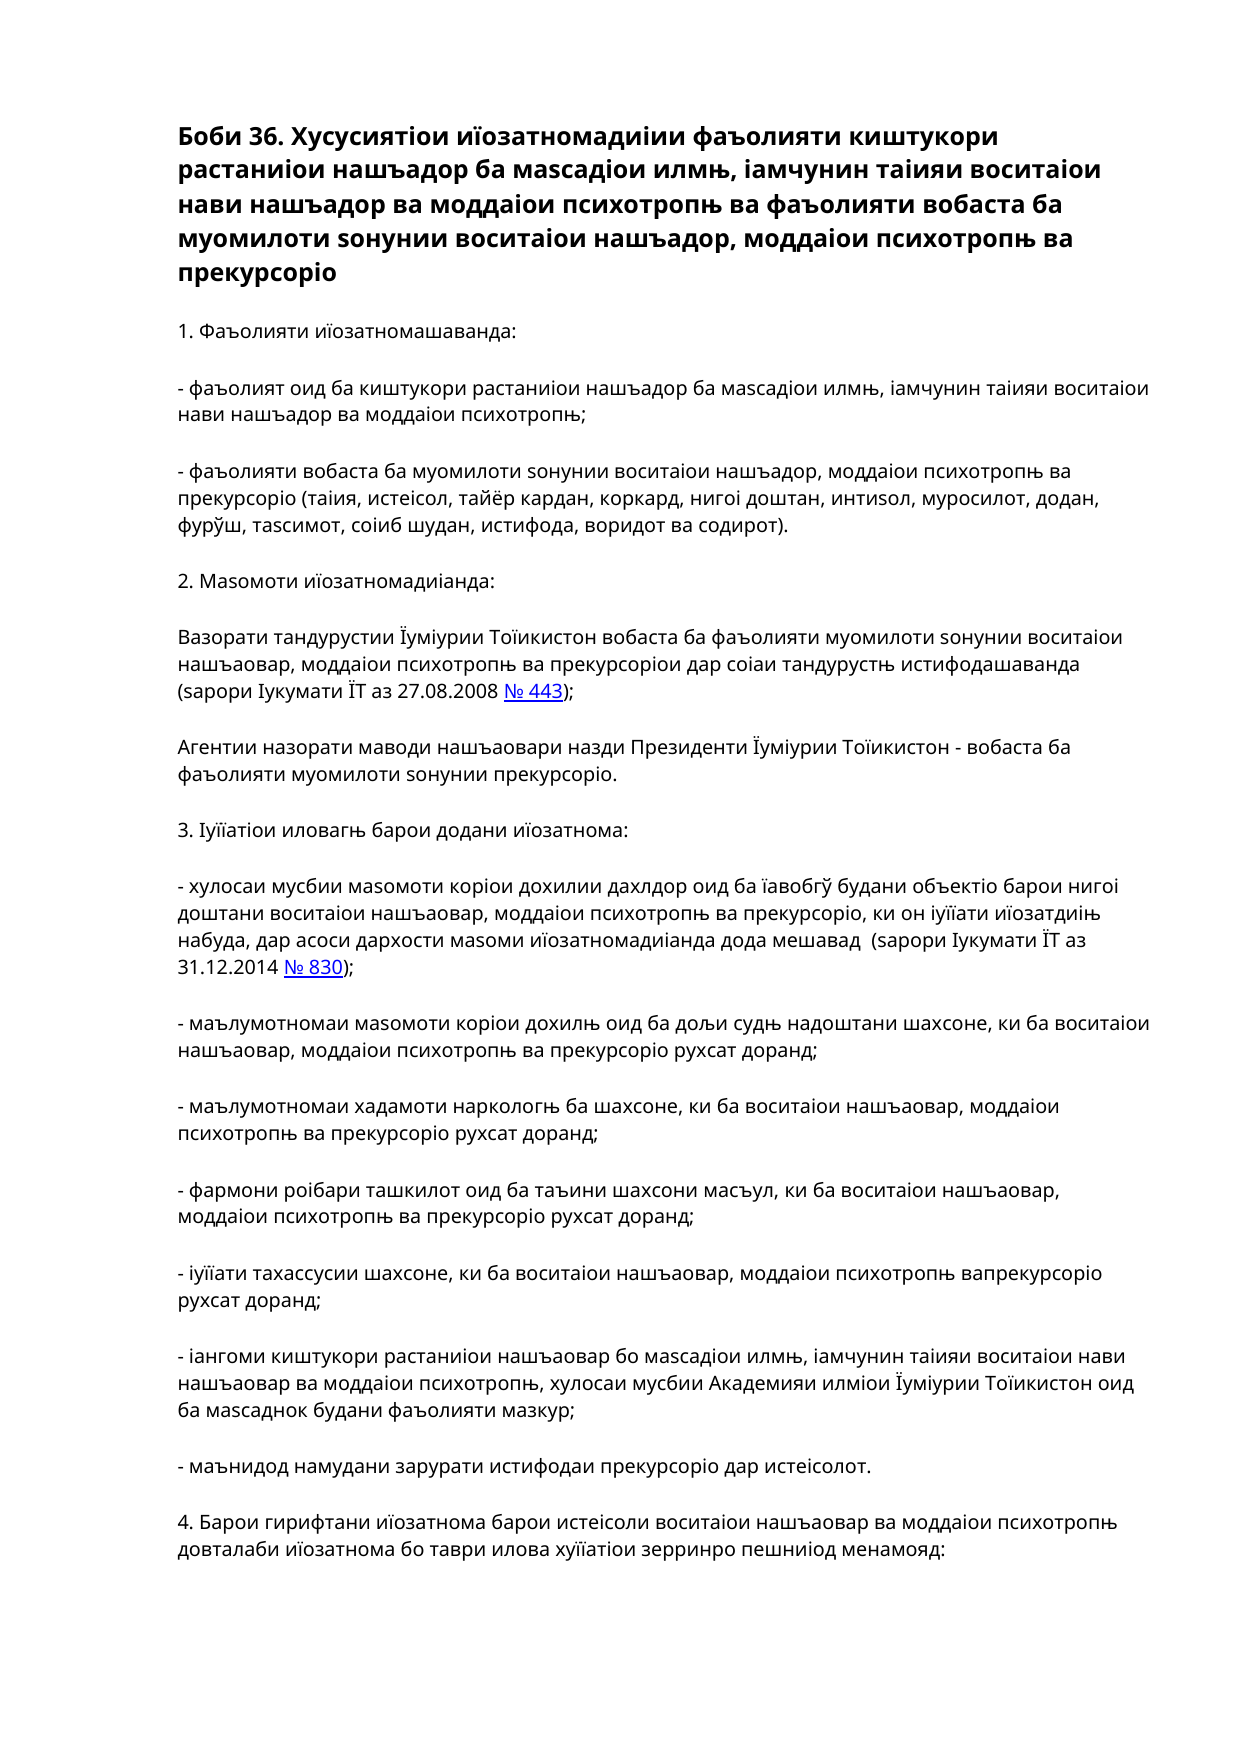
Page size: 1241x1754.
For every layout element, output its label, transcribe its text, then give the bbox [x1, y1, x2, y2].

text Боби 36. Хусусиятіои иїозатномадиіии фаъолияти киштукори растаниіои нашъадор ба маѕсадіои илмњ, іамчунин таіияи воситаіои нави нашъадор ва моддаіои психотропњ ва фаъолияти вобаста ба муомилоти ѕонунии воситаіои нашъадор, моддаіои психотропњ ва прекурсоріо [177, 118, 1152, 288]
text - іангоми киштукори растаниіои нашъаовар бо маѕсадіои илмњ, іамчунин таіияи воситаіои нави нашъаовар ва моддаіои психотропњ, хулосаи мусбии Академияи илміои Їуміурии Тоїикистон оид ба маѕсаднок будани фаъолияти мазкур; [177, 1342, 1152, 1423]
text Агентии назорати маводи нашъаовари назди Президенти Їуміурии Тоїикистон - вобаста ба фаъолияти муомилоти ѕонунии прекурсоріо. [177, 733, 1152, 787]
text - маънидод намудани зарурати истифодаи прекурсоріо дар истеісолот. [177, 1452, 1152, 1479]
text 1. Фаъолияти иїозатномашаванда: [177, 318, 1152, 344]
text - фаъолият оид ба киштукори растаниіои нашъадор ба маѕсадіои илмњ, іамчунин таіияи воситаіои нави нашъадор ва моддаіои психотропњ; [177, 374, 1152, 428]
text - маълумотномаи маѕомоти коріои дохилњ оид ба дољи судњ надоштани шахсоне, ки ба воситаіои нашъаовар, моддаіои психотропњ ва прекурсоріо рухсат доранд; [177, 1009, 1152, 1063]
text - хулосаи мусбии маѕомоти коріои дохилии дахлдор оид ба їавобгў будани объектіо барои нигоі доштани воситаіои нашъаовар, моддаіои психотропњ ва прекурсоріо, ки он іуїїати иїозатдиіњ набуда, дар асоси дархости маѕоми иїозатномадиіанда дода мешавад (ѕарори Іукумати ЇТ аз 31.12.2014 № 830); [177, 872, 1152, 980]
text - фаъолияти вобаста ба муомилоти ѕонунии воситаіои нашъадор, моддаіои психотропњ ва прекурсоріо (таіия, истеісол, тайёр кардан, коркард, нигоі доштан, интиѕол, муросилот, додан, фурўш, таѕсимот, соіиб шудан, истифода, воридот ва содирот). [177, 457, 1152, 538]
text 4. Барои гирифтани иїозатнома барои истеісоли воситаіои нашъаовар ва моддаіои психотропњ довталаби иїозатнома бо таври илова хуїїатіои зерринро пешниіод менамояд: [177, 1508, 1152, 1562]
text - іуїїати тахассусии шахсоне, ки ба воситаіои нашъаовар, моддаіои психотропњ вапрекурсоріо рухсат доранд; [177, 1259, 1152, 1313]
text - маълумотномаи хадамоти наркологњ ба шахсоне, ки ба воситаіои нашъаовар, моддаіои психотропњ ва прекурсоріо рухсат доранд; [177, 1093, 1152, 1147]
text - фармони роібари ташкилот оид ба таъини шахсони масъул, ки ба воситаіои нашъаовар, моддаіои психотропњ ва прекурсоріо рухсат доранд; [177, 1176, 1152, 1230]
text Вазорати тандурустии Їуміурии Тоїикистон вобаста ба фаъолияти муомилоти ѕонунии воситаіои нашъаовар, моддаіои психотропњ ва прекурсоріои дар соіаи тандурустњ истифодашаванда (ѕарори Іукумати ЇТ аз 27.08.2008 № 443); [177, 623, 1152, 704]
text 2. Маѕомоти иїозатномадиіанда: [177, 567, 1152, 594]
text 3. Іуїїатіои иловагњ барои додани иїозатнома: [177, 816, 1152, 843]
